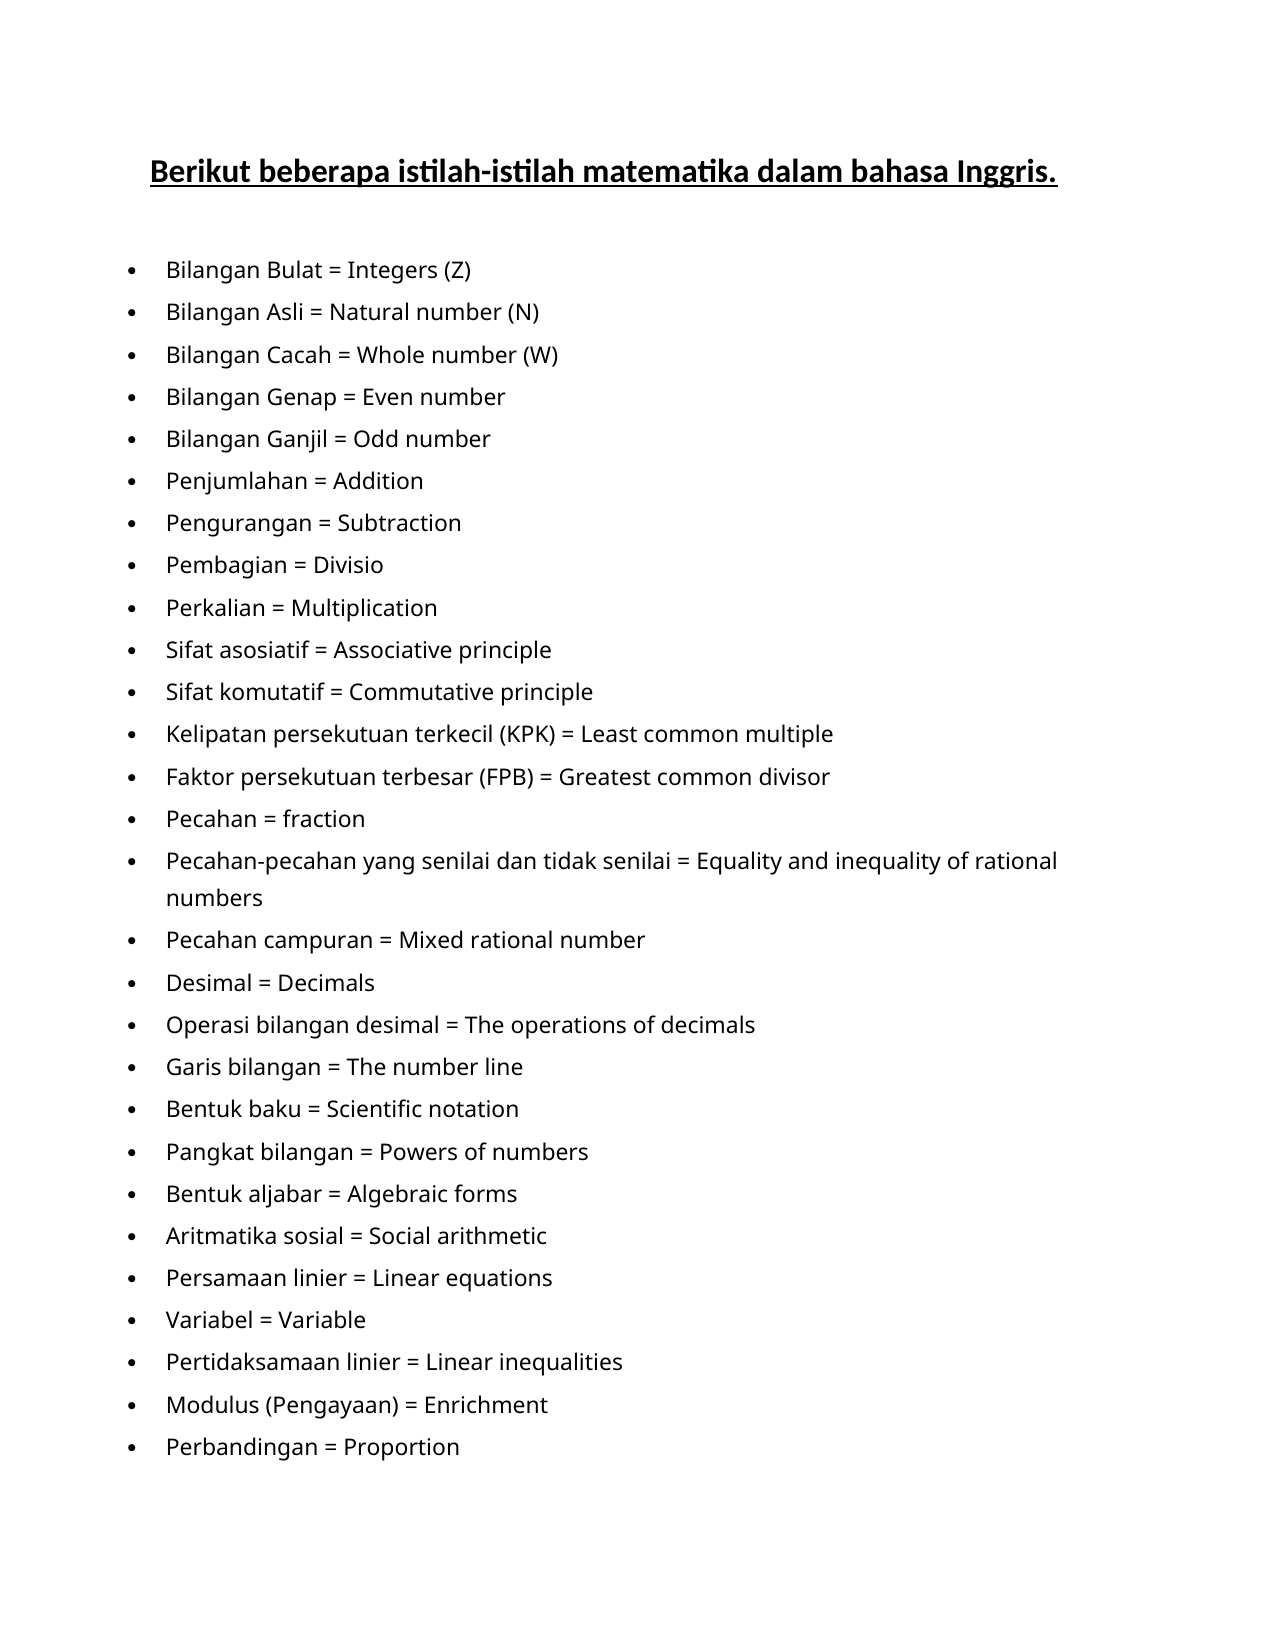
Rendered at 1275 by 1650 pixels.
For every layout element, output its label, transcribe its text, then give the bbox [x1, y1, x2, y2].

list Garis bilangan = The number line [128, 1045, 1125, 1082]
list Desimal = Decimals [128, 960, 1125, 998]
list Persamaan linier = Linear equations [128, 1256, 1125, 1293]
list Perkalian = Multiplication [128, 585, 1125, 623]
list Pecahan campuran = Mixed rational number [128, 918, 1125, 956]
list Pecahan = fraction [128, 796, 1125, 834]
list Modulus (Pengayaan) = Enrichment [128, 1382, 1125, 1420]
list Kelipatan persekutuan terkecil (KPK) = Least common multiple [128, 712, 1125, 749]
list Perbandingan = Proportion [128, 1424, 1125, 1462]
list Pertidaksamaan linier = Linear inequalities [128, 1340, 1125, 1378]
list Variabel = Variable [128, 1298, 1125, 1335]
list Pangkat bilangan = Powers of numbers [128, 1129, 1125, 1167]
text Berikut beberapa istilah-istilah matematika dalam bahasa Inggris. [150, 150, 1125, 219]
list Operasi bilangan desimal = The operations of decimals [128, 1003, 1125, 1040]
list Bilangan Ganjil = Odd number [128, 417, 1125, 454]
list Sifat komutatif = Commutative principle [128, 670, 1125, 707]
list Bilangan Cacah = Whole number (W) [128, 332, 1125, 370]
list Penjumlahan = Addition [128, 459, 1125, 496]
list Pengurangan = Subtraction [128, 501, 1125, 538]
list Bentuk baku = Scientific notation [128, 1087, 1125, 1124]
list Sifat asosiatif = Associative principle [128, 628, 1125, 665]
list Pecahan-pecahan yang senilai dan tidak senilai = Equality and inequality of rational numbers [128, 838, 1125, 913]
list Bentuk aljabar = Algebraic forms [128, 1171, 1125, 1209]
list Bilangan Genap = Even number [128, 374, 1125, 412]
list Pembagian = Divisio [128, 543, 1125, 581]
list Faktor persekutuan terbesar (FPB) = Greatest common divisor [128, 754, 1125, 792]
list Bilangan Bulat = Integers (Z) [128, 248, 1125, 285]
list Bilangan Asli = Natural number (N) [128, 290, 1125, 328]
list Aritmatika sosial = Social arithmetic [128, 1213, 1125, 1251]
